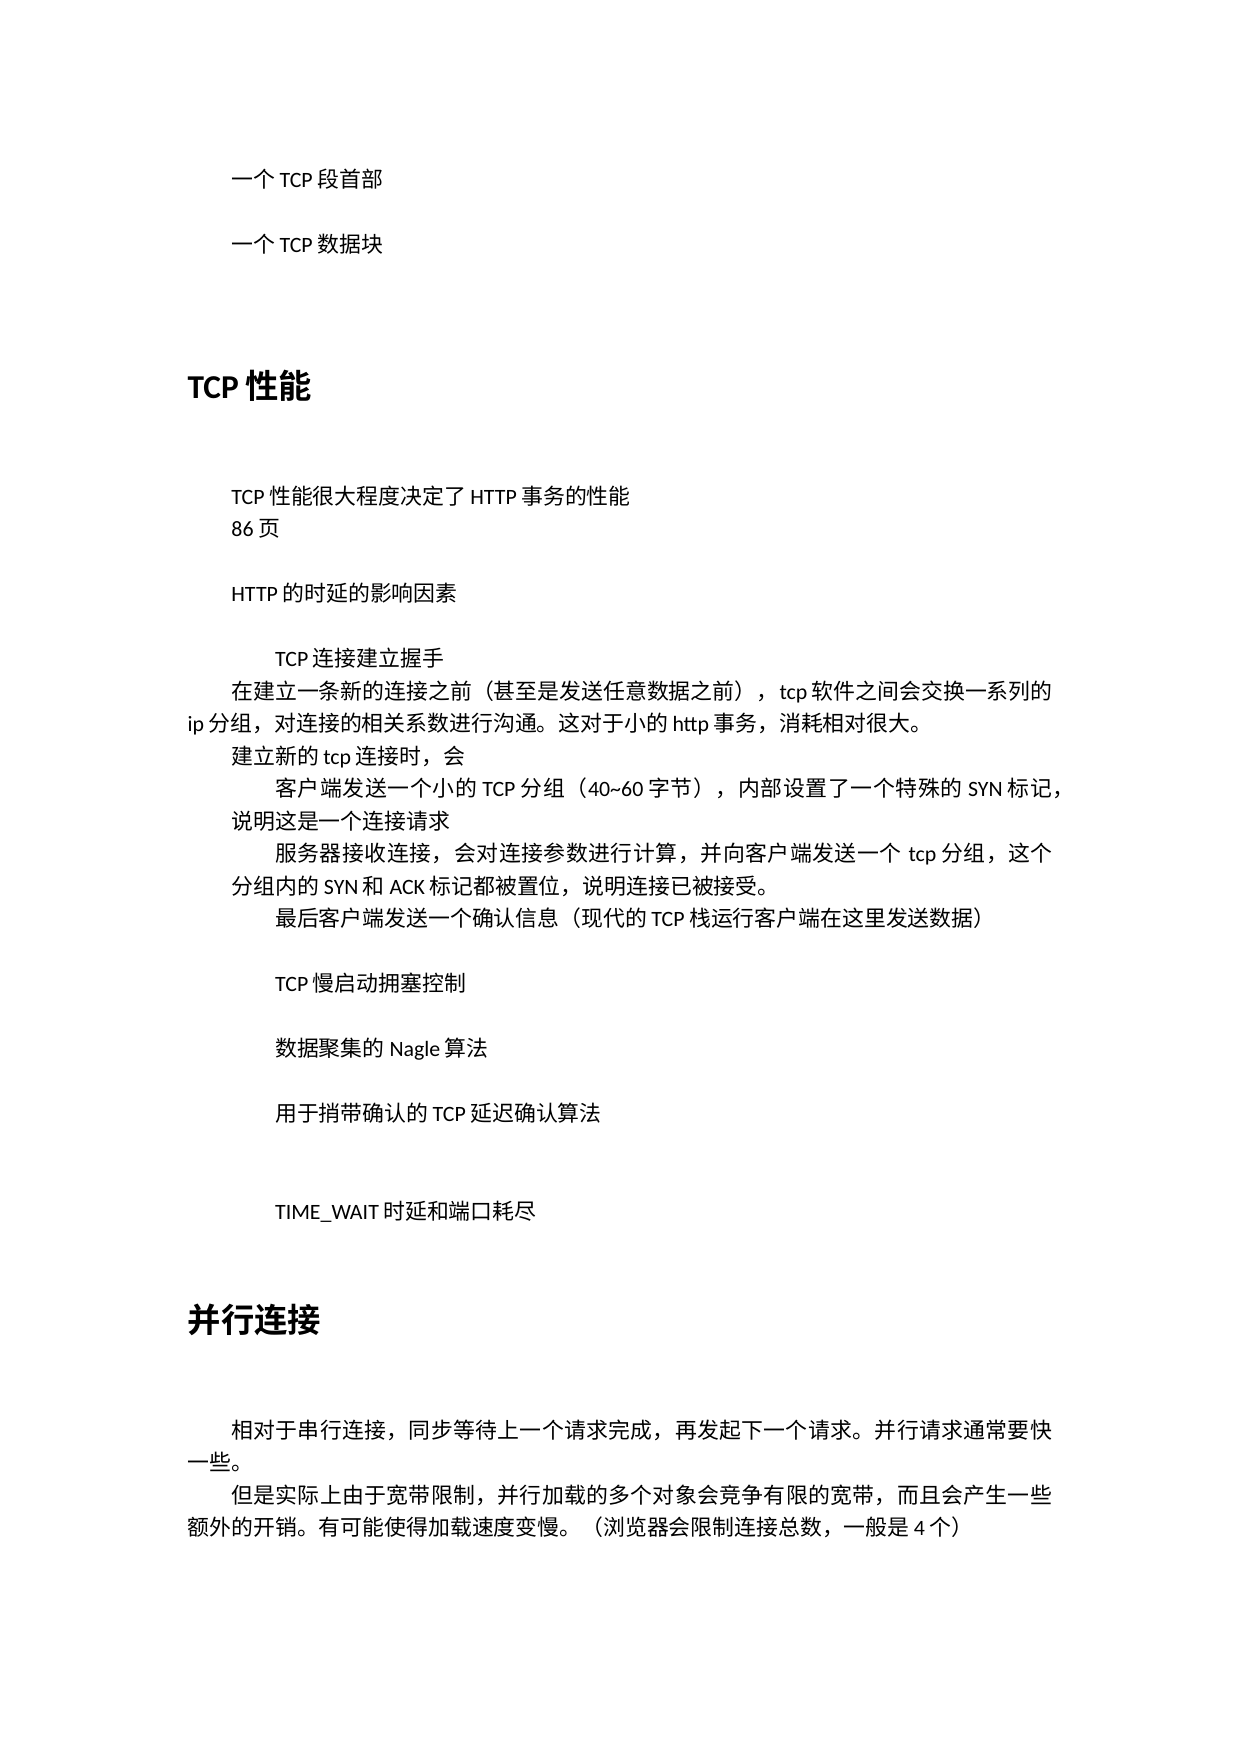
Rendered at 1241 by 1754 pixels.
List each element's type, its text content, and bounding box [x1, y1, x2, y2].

text 在建立一条新的连接之前（甚至是发送任意数据之前），tcp软件之间会交换一系列的ip分组，对连接的相关系数进行沟通。这对于小的http事务，消耗相对很大。 [187, 673, 1053, 738]
text HTTP的时延的影响因素 [187, 576, 1053, 608]
text 用于捎带确认的TCP延迟确认算法 [231, 1096, 1053, 1128]
text 最后客户端发送一个确认信息（现代的TCP栈运行客户端在这里发送数据） [231, 901, 1053, 933]
subtitle TCP性能 [187, 352, 1053, 417]
text 客户端发送一个小的TCP分组（40~60字节），内部设置了一个特殊的SYN标记，说明这是一个连接请求 [231, 771, 1053, 836]
text 建立新的tcp连接时，会 [187, 738, 1053, 771]
text 数据聚集的 Nagle算法 [231, 1031, 1053, 1063]
text 86页 [187, 511, 1053, 543]
text 一个TCP数据块 [187, 227, 1053, 259]
text 一个TCP 段首部 [187, 162, 1053, 194]
text TIME_WAIT时延和端口耗尽 [231, 1193, 1053, 1226]
text 相对于串行连接，同步等待上一个请求完成，再发起下一个请求。并行请求通常要快一些。 [187, 1412, 1053, 1477]
text TCP性能很大程度决定了HTTP事务的性能 [187, 478, 1053, 511]
text TCP连接建立握手 [231, 641, 1053, 673]
text TCP慢启动拥塞控制 [231, 966, 1053, 998]
text 但是实际上由于宽带限制，并行加载的多个对象会竞争有限的宽带，而且会产生一些额外的开销。有可能使得加载速度变慢。（浏览器会限制连接总数，一般是4个） [187, 1477, 1053, 1542]
text 服务器接收连接，会对连接参数进行计算，并向客户端发送一个tcp分组，这个分组内的 SYN和 ACK标记都被置位，说明连接已被接受。 [231, 836, 1053, 901]
subtitle 并行连接 [187, 1285, 1053, 1350]
